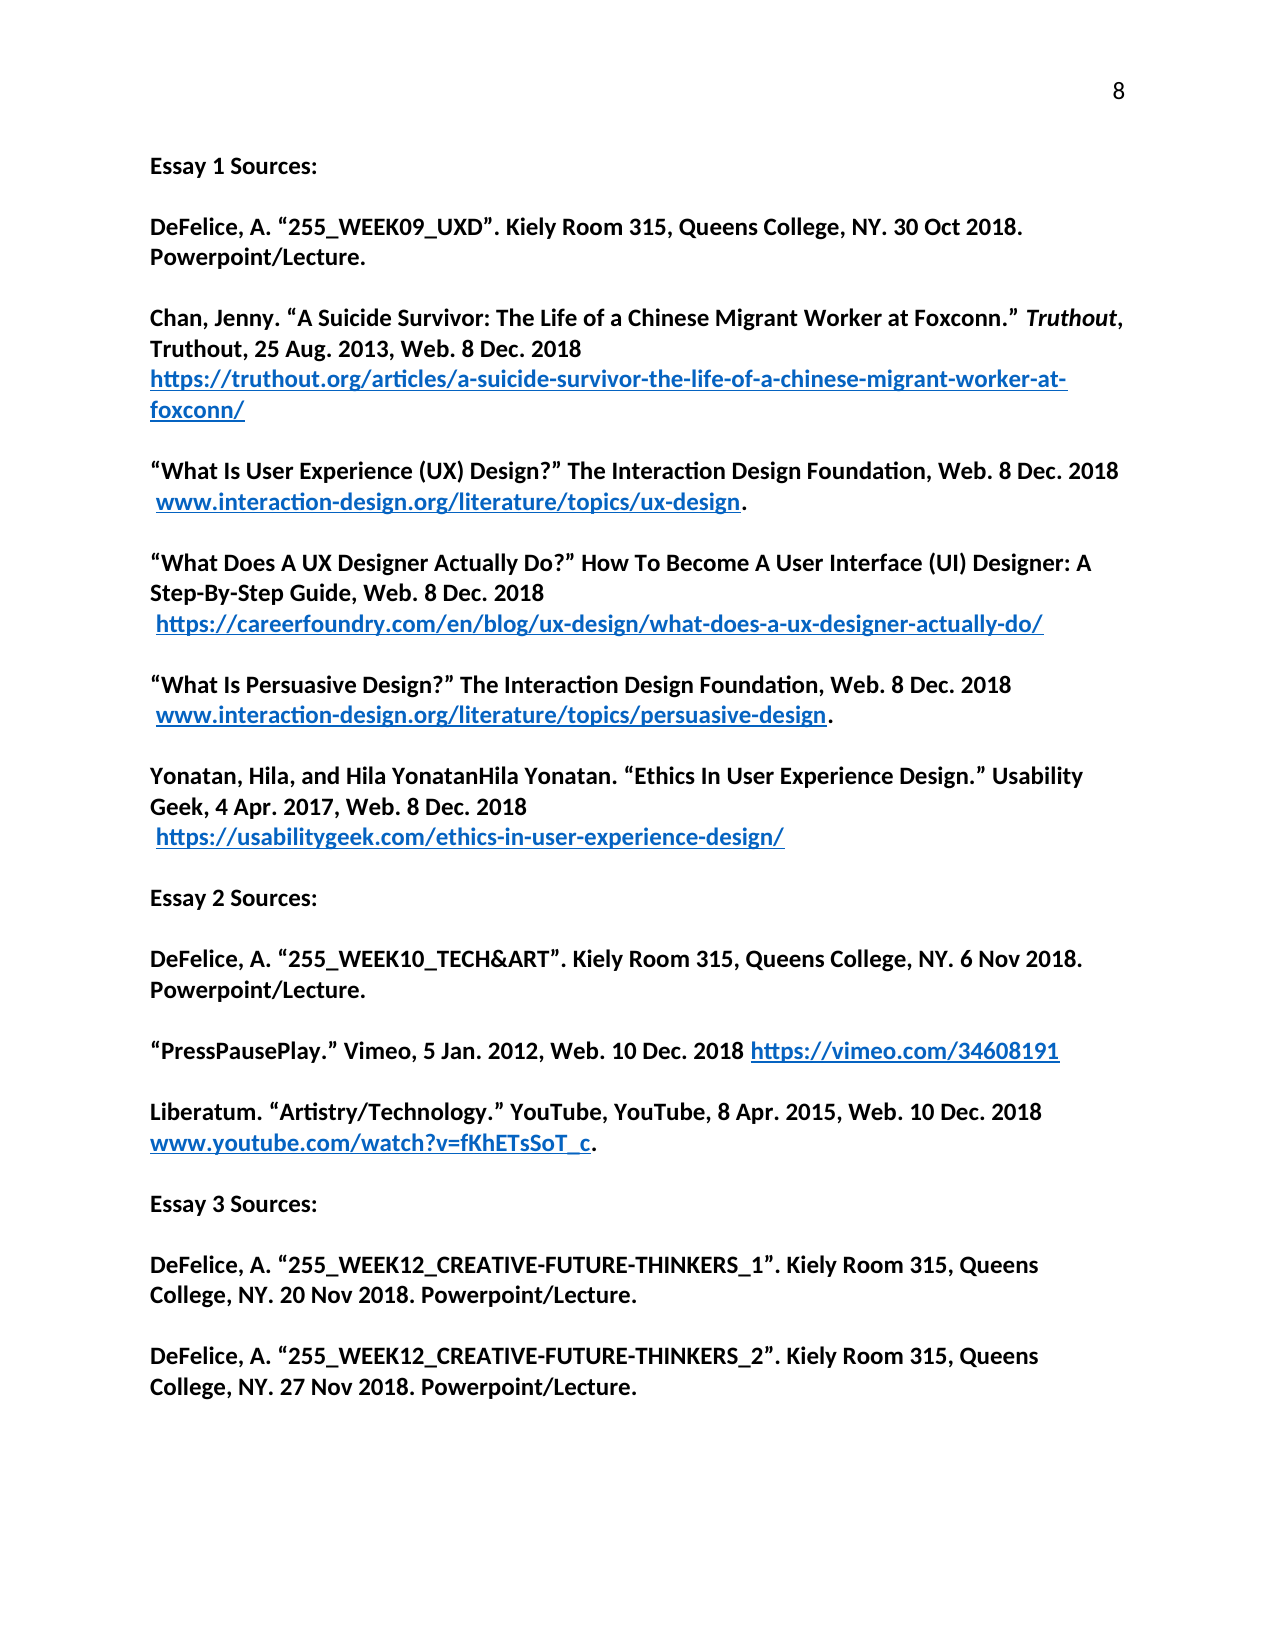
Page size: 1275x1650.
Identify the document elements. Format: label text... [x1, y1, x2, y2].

text https://truthout.org/articles/a-suicide-survivor-the-life-of-a-chinese-migrant-worker-at-foxconn/ [150, 364, 1125, 425]
text Yonatan, Hila, and Hila YonatanHila Yonatan. “Ethics In User Experience Design.” Usability Geek, 4 Apr. 2017, Web. 8 Dec. 2018 [150, 760, 1125, 821]
text DeFelice, A. “255_WEEK10_TECH&ART”. Kiely Room 315, Queens College, NY. 6 Nov 2018. Powerpoint/Lecture. [150, 943, 1125, 1004]
text Chan, Jenny. “A Suicide Survivor: The Life of a Chinese Migrant Worker at Foxconn.” Truthout, Truthout, 25 Aug. 2013, Web. 8 Dec. 2018 [150, 303, 1125, 364]
text Essay 3 Sources: [150, 1188, 1125, 1218]
text “What Is User Experience (UX) Design?” The Interaction Design Foundation, Web. 8 Dec. 2018 [150, 455, 1125, 486]
text DeFelice, A. “255_WEEK12_CREATIVE-FUTURE-THINKERS_1”. Kiely Room 315, Queens College, NY. 20 Nov 2018. Powerpoint/Lecture. [150, 1249, 1125, 1310]
text “PressPausePlay.” Vimeo, 5 Jan. 2012, Web. 10 Dec. 2018 https://vimeo.com/34608191 [150, 1035, 1125, 1066]
text DeFelice, A. “255_WEEK12_CREATIVE-FUTURE-THINKERS_2”. Kiely Room 315, Queens College, NY. 27 Nov 2018. Powerpoint/Lecture. [150, 1340, 1125, 1401]
text Liberatum. “Artistry/Technology.” YouTube, YouTube, 8 Apr. 2015, Web. 10 Dec. 2018 www.youtube.com/watch?v=fKhETsSoT_c. [150, 1096, 1125, 1157]
text www.interaction-design.org/literature/topics/ux-design. [150, 486, 1125, 516]
text DeFelice, A. “255_WEEK09_UXD”. Kiely Room 315, Queens College, NY. 30 Oct 2018. Powerpoint/Lecture. [150, 211, 1125, 272]
text “What Is Persuasive Design?” The Interaction Design Foundation, Web. 8 Dec. 2018 [150, 669, 1125, 699]
text www.interaction-design.org/literature/topics/persuasive-design. [150, 699, 1125, 730]
text “What Does A UX Designer Actually Do?” How To Become A User Interface (UI) Designer: A Step-By-Step Guide, Web. 8 Dec. 2018 [150, 547, 1125, 608]
text https://careerfoundry.com/en/blog/ux-design/what-does-a-ux-designer-actually-do/ [150, 608, 1125, 638]
text Essay 1 Sources: [150, 150, 1125, 181]
text https://usabilitygeek.com/ethics-in-user-experience-design/ [150, 821, 1125, 852]
text Essay 2 Sources: [150, 882, 1125, 913]
